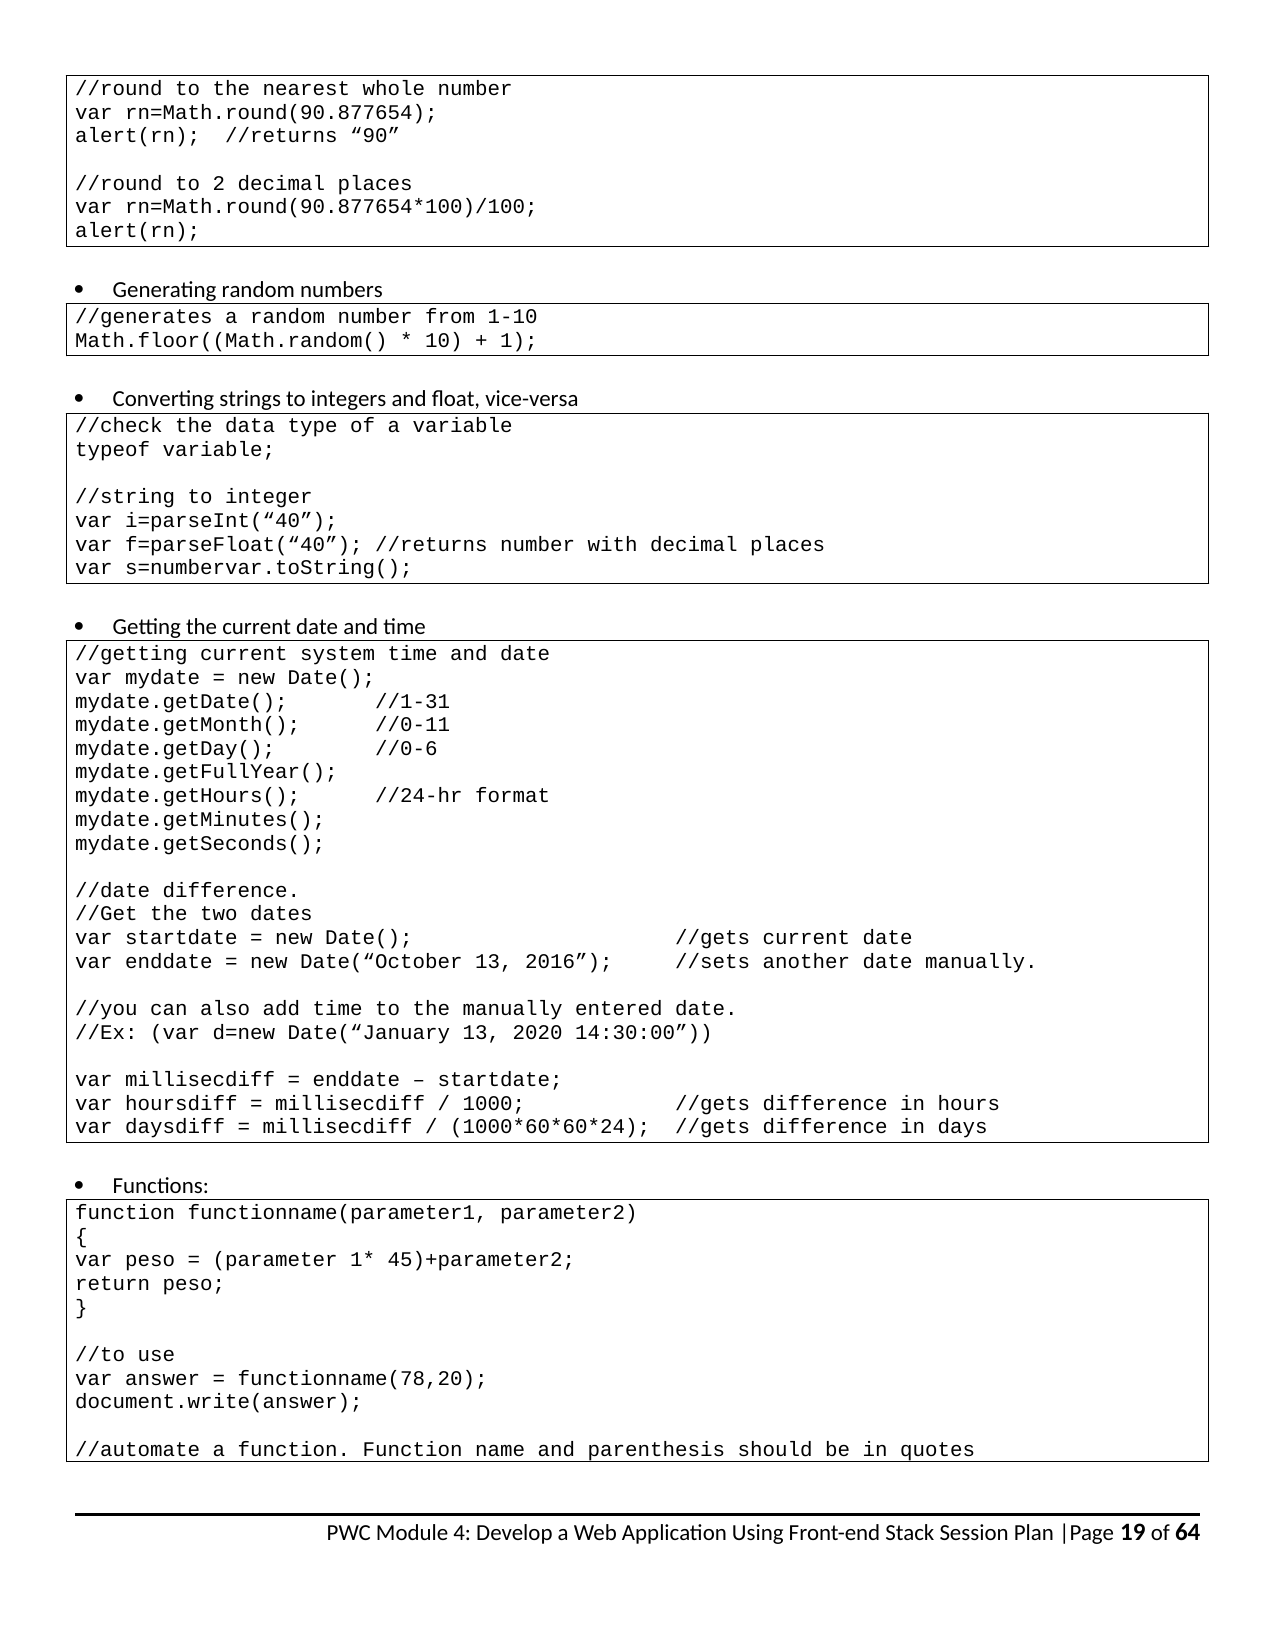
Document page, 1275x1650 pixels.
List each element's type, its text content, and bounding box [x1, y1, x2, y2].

text function functionname(parameter1, parameter2) [67, 1200, 1208, 1226]
text //Ex: (var d=new Date(“January 13, 2020 14:30:00”)) [75, 1022, 1200, 1045]
list Generating random numbers [75, 275, 1200, 303]
text //Get the two dates [75, 903, 1200, 927]
text var answer = functionname(78,20); [75, 1368, 1200, 1391]
text //round to 2 decimal places [75, 173, 1200, 196]
text mydate.getDate(); //1-31 [75, 691, 1200, 714]
text //check the data type of a variable [67, 414, 1208, 439]
text mydate.getDay(); //0-6 [75, 738, 1200, 762]
text var startdate = new Date(); //gets current date [75, 927, 1200, 951]
text //round to the nearest whole number [67, 76, 1208, 102]
text var daysdiff = millisecdiff / (1000*60*60*24); //gets difference in days [67, 1113, 1208, 1142]
text //generates a random number from 1-10 [67, 304, 1208, 326]
list Converting strings to integers and float, vice-versa [75, 384, 1200, 412]
text //getting current system time and date [67, 641, 1208, 667]
text typeof variable; [75, 439, 1200, 463]
text { [75, 1226, 1200, 1249]
text var rn=Math.round(90.877654); [75, 102, 1200, 125]
text mydate.getHours(); //24-hr format [75, 785, 1200, 809]
text //string to integer [75, 486, 1200, 510]
list Functions: [75, 1171, 1200, 1199]
text alert(rn); //returns “90” [75, 125, 1200, 149]
text mydate.getMinutes(); [75, 809, 1200, 832]
text var rn=Math.round(90.877654*100)/100; [75, 196, 1200, 217]
text var i=parseInt(“40”); [75, 510, 1200, 534]
text var millisecdiff = enddate – startdate; [75, 1069, 1200, 1093]
text //date difference. [75, 880, 1200, 903]
text Math.floor((Math.random() * 10) + 1); [67, 326, 1208, 355]
text //automate a function. Function name and parenthesis should be in quotes [75, 1439, 1200, 1461]
text mydate.getMonth(); //0-11 [75, 714, 1200, 738]
text var enddate = new Date(“October 13, 2016”); //sets another date manually. [75, 951, 1200, 974]
list Getting the current date and time [75, 612, 1200, 640]
text alert(rn); [67, 217, 1208, 246]
text return peso; [75, 1273, 1200, 1297]
text //you can also add time to the manually entered date. [75, 998, 1200, 1022]
text var s=numbervar.toString(); [67, 554, 1208, 583]
text document.write(answer); [75, 1391, 1200, 1415]
text var f=parseFloat(“40”); //returns number with decimal places [75, 534, 1200, 554]
text var mydate = new Date(); [75, 667, 1200, 691]
text mydate.getFullYear(); [75, 762, 1200, 785]
text } [75, 1297, 1200, 1320]
text var peso = (parameter 1* 45)+parameter2; [75, 1249, 1200, 1273]
text //to use [75, 1344, 1200, 1368]
text mydate.getSeconds(); [75, 832, 1200, 856]
text var hoursdiff = millisecdiff / 1000; //gets difference in hours [75, 1093, 1200, 1113]
